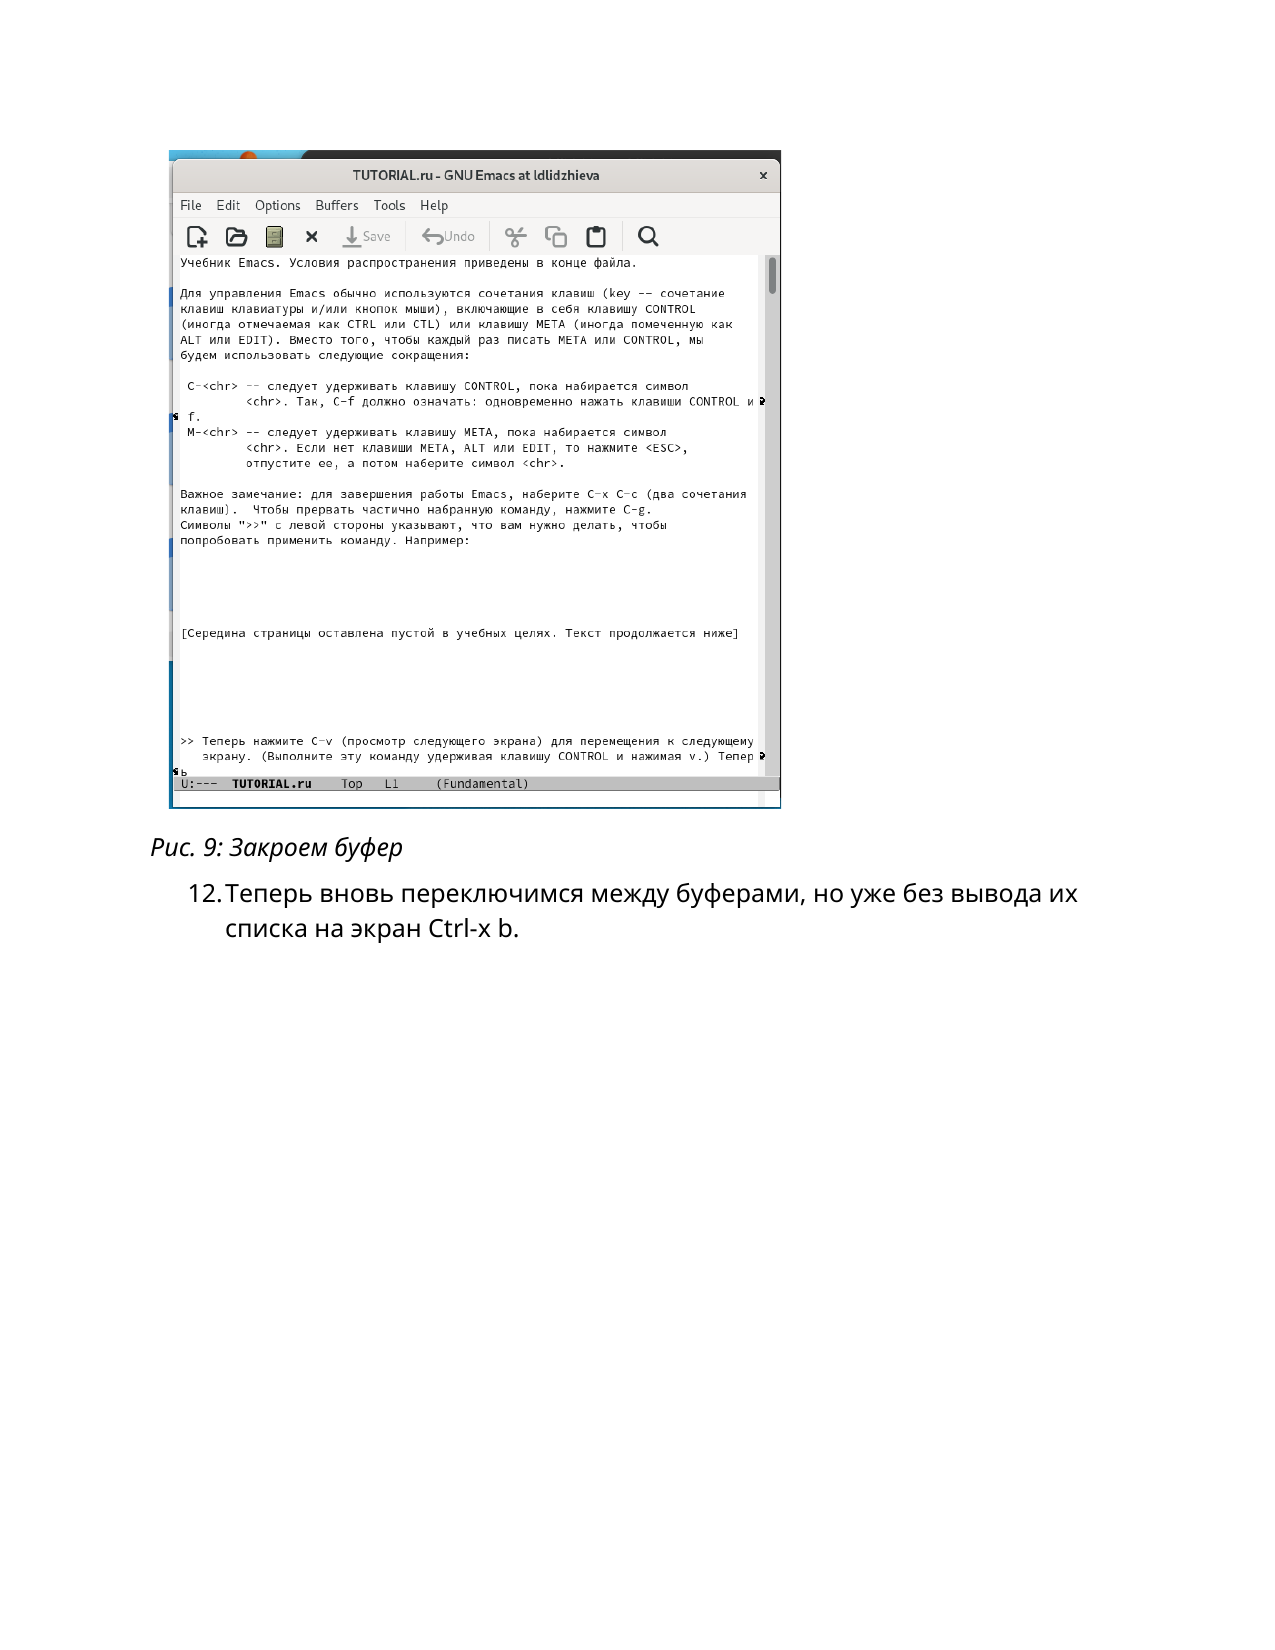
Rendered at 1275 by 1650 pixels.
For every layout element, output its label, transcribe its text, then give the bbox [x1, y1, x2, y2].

text Рис. 9: Закроем буфер [150, 829, 1125, 864]
list Теперь вновь переключимся между буферами, но уже без вывода их списка на экран Ctrl-x b. [187, 876, 1125, 944]
picture [168, 150, 782, 809]
